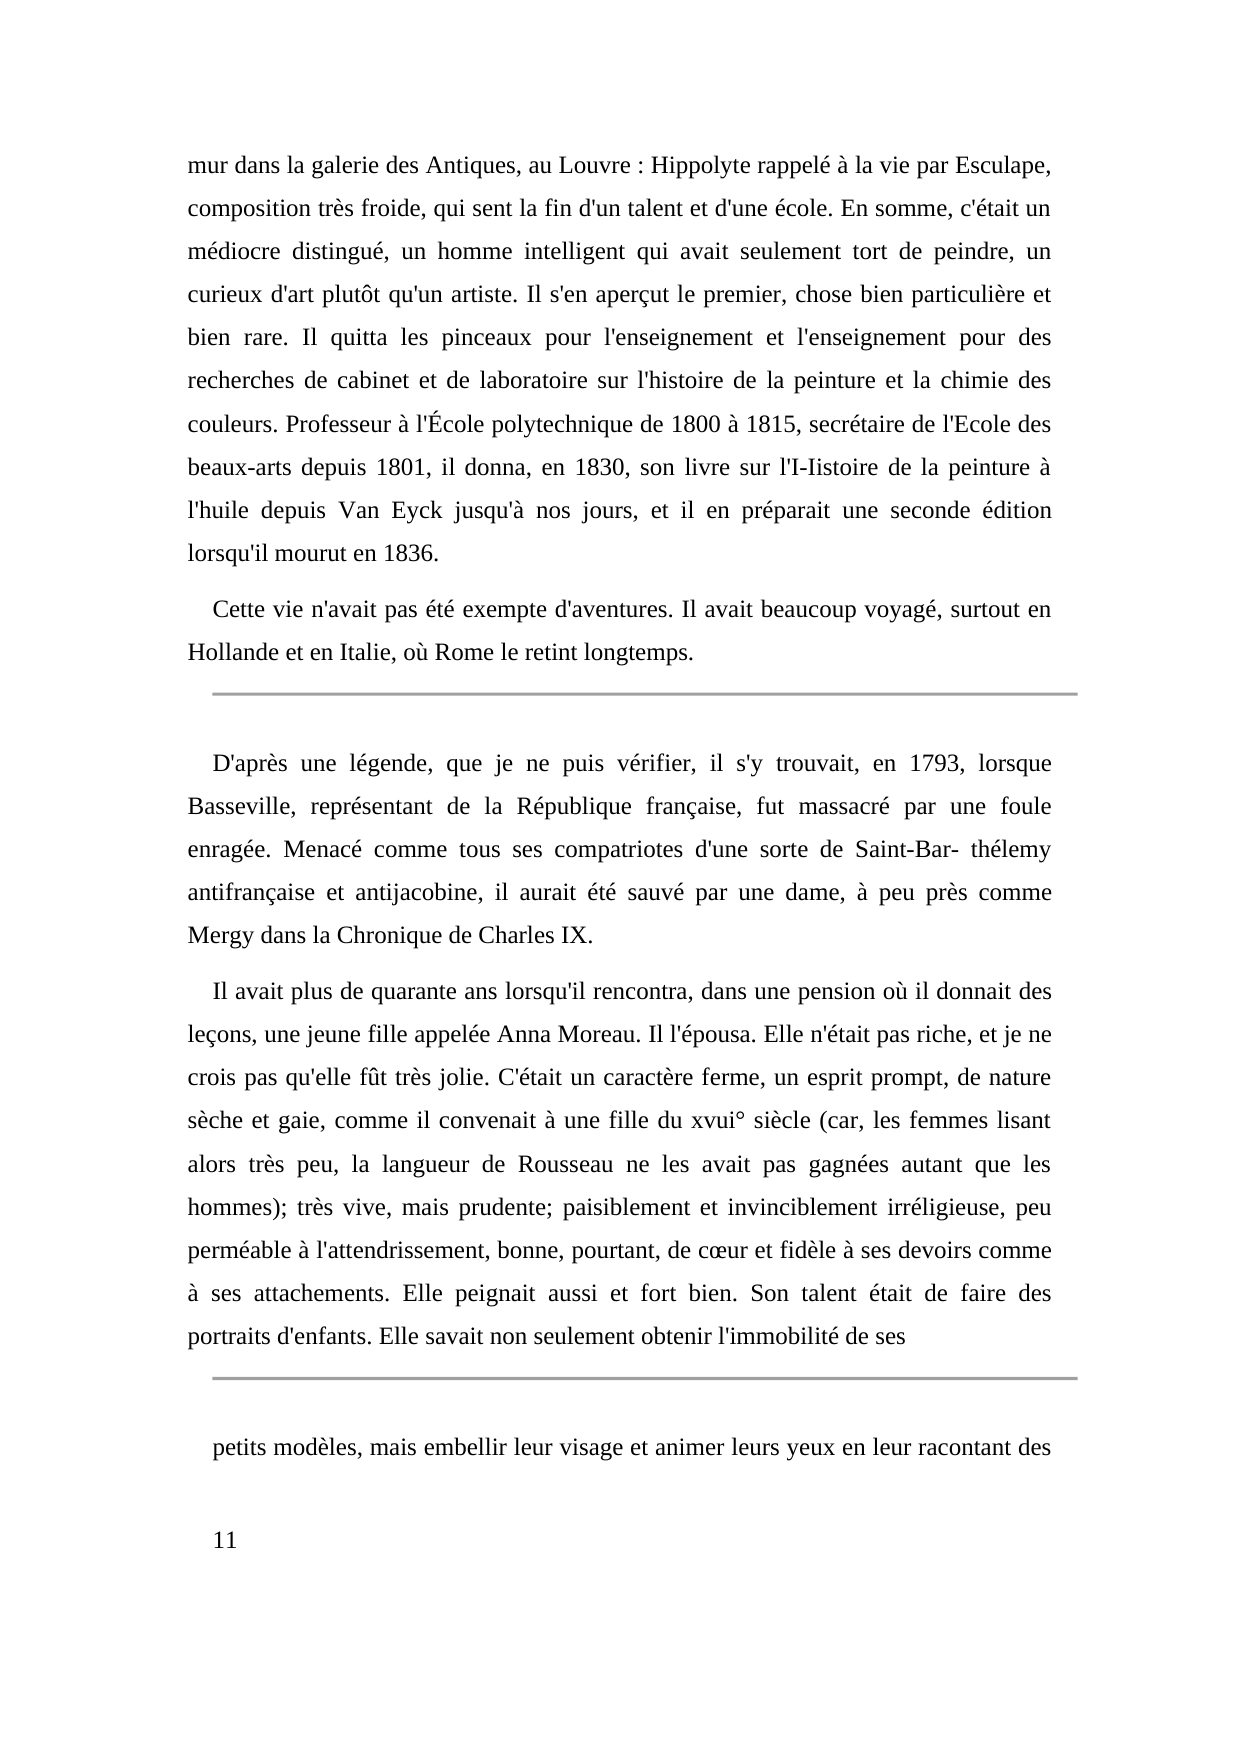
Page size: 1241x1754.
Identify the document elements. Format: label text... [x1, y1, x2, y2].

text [187, 150, 1053, 567]
text D'après une légende, que je ne puis vérifier, il s'y trouvait, en 1793, lorsque Basseville, représentant de la République française, fut massacré par une foule enragée. Menacé comme tous ses compatriotes d'une sorte de Saint-Bar- thélemy antifrançaise et antijacobine, il aurait été sauvé par une dame, à peu près comme Mergy dans la Chronique de Charles IX. [187, 748, 1053, 949]
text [187, 1432, 1053, 1461]
text Il avait plus de quarante ans lorsqu'il rencontra, dans une pension où il donnait des leçons, une jeune fille appelée Anna Moreau. Il l'épousa. Elle n'était pas riche, et je ne crois pas qu'elle fût très jolie. C'était un caractère ferme, un esprit prompt, de nature sèche et gaie, comme il convenait à une fille du xvui° siècle (car, les femmes lisant alors très peu, la langueur de Rousseau ne les avait pas gagnées autant que les hommes); très vive, mais prudente; paisiblement et invinciblement irréligieuse, peu perméable à l'attendrissement, bonne, pourtant, de cœur et fidèle à ses devoirs comme à ses attachements. Elle peignait aussi et fort bien. Son talent était de faire des portraits d'enfants. Elle savait non seulement obtenir l'immobilité de ses [187, 976, 1053, 1350]
text Cette vie n'avait pas été exempte d'aventures. Il avait beaucoup voyagé, surtout en Hollande et en Italie, où Rome le retint longtemps. [187, 594, 1053, 666]
